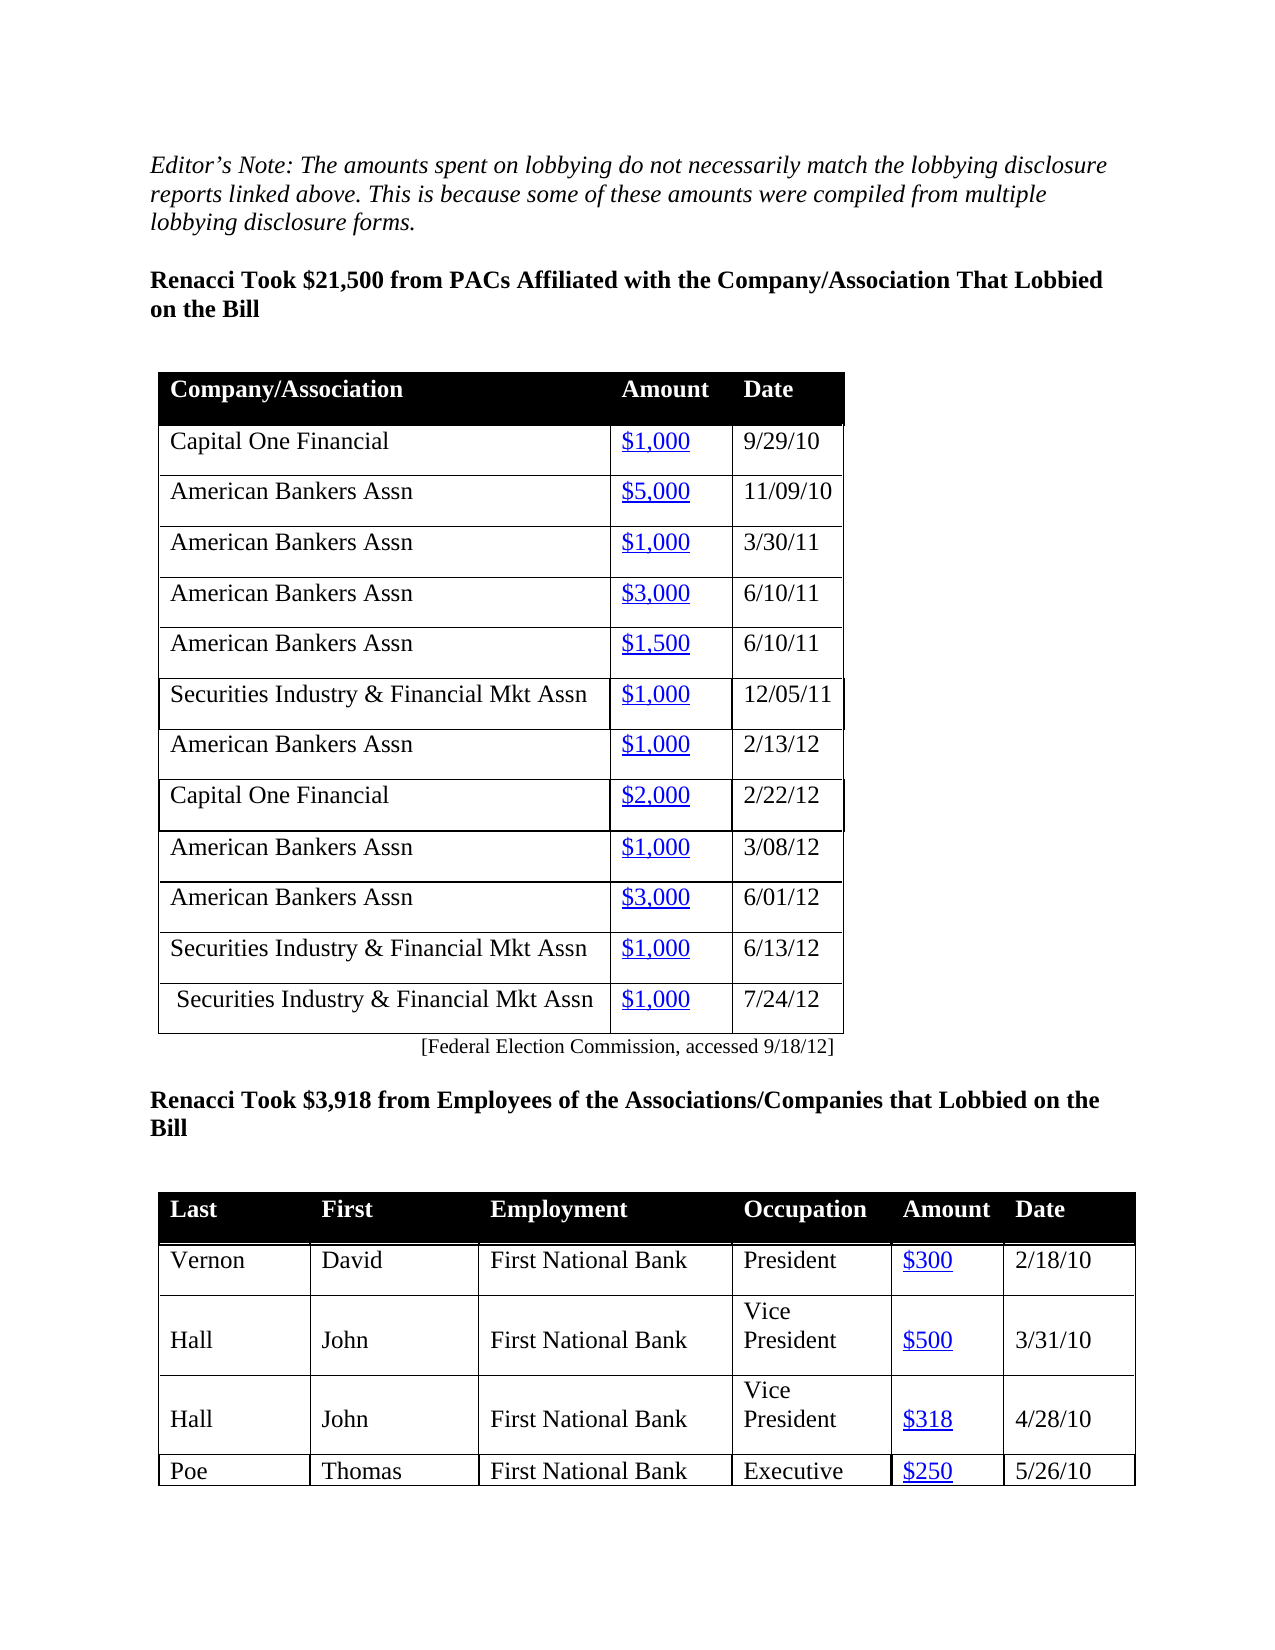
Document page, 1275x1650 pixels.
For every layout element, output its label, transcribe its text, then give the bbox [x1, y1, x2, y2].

table_header Employment [480, 1194, 731, 1243]
table_cell David [311, 1246, 478, 1295]
table_cell 3/30/11 [733, 526, 843, 577]
text Editor’s Note: The amounts spent on lobbying do not necessarily match the lobbying disclosure reports linked above. This is because some of these amounts were compiled from multiple lobbying disclosure forms. [150, 150, 1125, 236]
table_cell $1,000 [611, 679, 731, 728]
table_cell $250 [893, 1455, 1003, 1485]
text [Federal Election Commission, accessed 9/18/12] [150, 1034, 834, 1058]
table_cell 9/29/10 [733, 424, 843, 475]
table_cell $500 [892, 1296, 1003, 1374]
table_cell 2/13/12 [733, 729, 843, 779]
table_header Amount [611, 374, 731, 424]
table_cell 4/28/10 [1004, 1375, 1135, 1454]
text Renacci Took $21,500 from PACs Affiliated with the Company/Association That Lobbied on the Bill [150, 265, 1125, 322]
table_cell 3/08/12 [733, 830, 843, 881]
table_header Date [733, 374, 843, 424]
table_cell First National Bank [479, 1246, 732, 1295]
table_cell Poe [160, 1455, 309, 1485]
table_cell American Bankers Assn [159, 832, 610, 881]
table_cell 11/09/10 [733, 475, 843, 526]
table_header Company/Association [160, 374, 609, 424]
table_cell Thomas [311, 1455, 478, 1485]
table_cell First National Bank [479, 1376, 732, 1454]
table_header Amount [893, 1194, 1003, 1243]
table_cell $1,000 [611, 426, 732, 475]
table_cell American Bankers Assn [159, 577, 610, 627]
table_cell $1,500 [611, 628, 732, 678]
table_cell 6/13/12 [733, 932, 843, 983]
table_cell Securities Industry & Financial Mkt Assn [160, 679, 609, 728]
table_cell American Bankers Assn [159, 526, 610, 577]
table_cell American Bankers Assn [159, 881, 610, 932]
table_cell 6/10/11 [733, 577, 843, 627]
table_header Date [1005, 1194, 1134, 1243]
table_cell $5,000 [611, 476, 732, 526]
table_cell $1,000 [611, 933, 732, 983]
table_cell Executive [733, 1455, 890, 1485]
table_cell $3,000 [611, 578, 732, 627]
table_cell Securities Industry & Financial Mkt Assn [159, 983, 610, 1033]
table_cell $318 [892, 1376, 1003, 1454]
table_cell 5/26/10 [1005, 1455, 1134, 1485]
table_cell $300 [892, 1246, 1003, 1295]
table_cell 12/05/11 [733, 678, 843, 728]
table_cell First National Bank [479, 1296, 732, 1374]
table_cell Vice President [733, 1376, 891, 1454]
table_cell $1,000 [611, 527, 732, 577]
table_cell John [311, 1376, 478, 1454]
table_cell 6/10/11 [733, 627, 843, 678]
table_header Occupation [733, 1194, 890, 1243]
table_cell Capital One Financial [159, 426, 610, 475]
table_cell Capital One Financial [160, 780, 609, 830]
table_cell American Bankers Assn [159, 627, 610, 678]
table_cell $1,000 [611, 984, 732, 1033]
table_cell American Bankers Assn [159, 475, 610, 526]
table_cell First National Bank [480, 1455, 731, 1485]
table_cell 2/18/10 [1004, 1246, 1135, 1295]
table_header First [311, 1194, 478, 1243]
table_cell 7/24/12 [733, 983, 843, 1033]
table_cell Securities Industry & Financial Mkt Assn [159, 932, 610, 983]
text Renacci Took $3,918 from Employees of the Associations/Companies that Lobbied on the Bill [150, 1085, 1125, 1142]
table_cell Hall [159, 1375, 310, 1454]
table_cell 6/01/12 [733, 881, 843, 932]
table_header Last [160, 1194, 309, 1243]
table_cell 3/31/10 [1004, 1295, 1135, 1374]
table_cell American Bankers Assn [159, 730, 610, 779]
table_cell $2,000 [611, 780, 731, 830]
table_cell Hall [159, 1295, 310, 1374]
table_cell John [311, 1296, 478, 1374]
table_cell President [733, 1246, 891, 1295]
table_cell Vice President [733, 1296, 891, 1374]
table_cell $1,000 [611, 832, 732, 881]
table_cell Vernon [159, 1246, 310, 1295]
table_cell $3,000 [611, 883, 732, 932]
table_cell $1,000 [611, 730, 732, 779]
table_cell 2/22/12 [733, 779, 843, 830]
